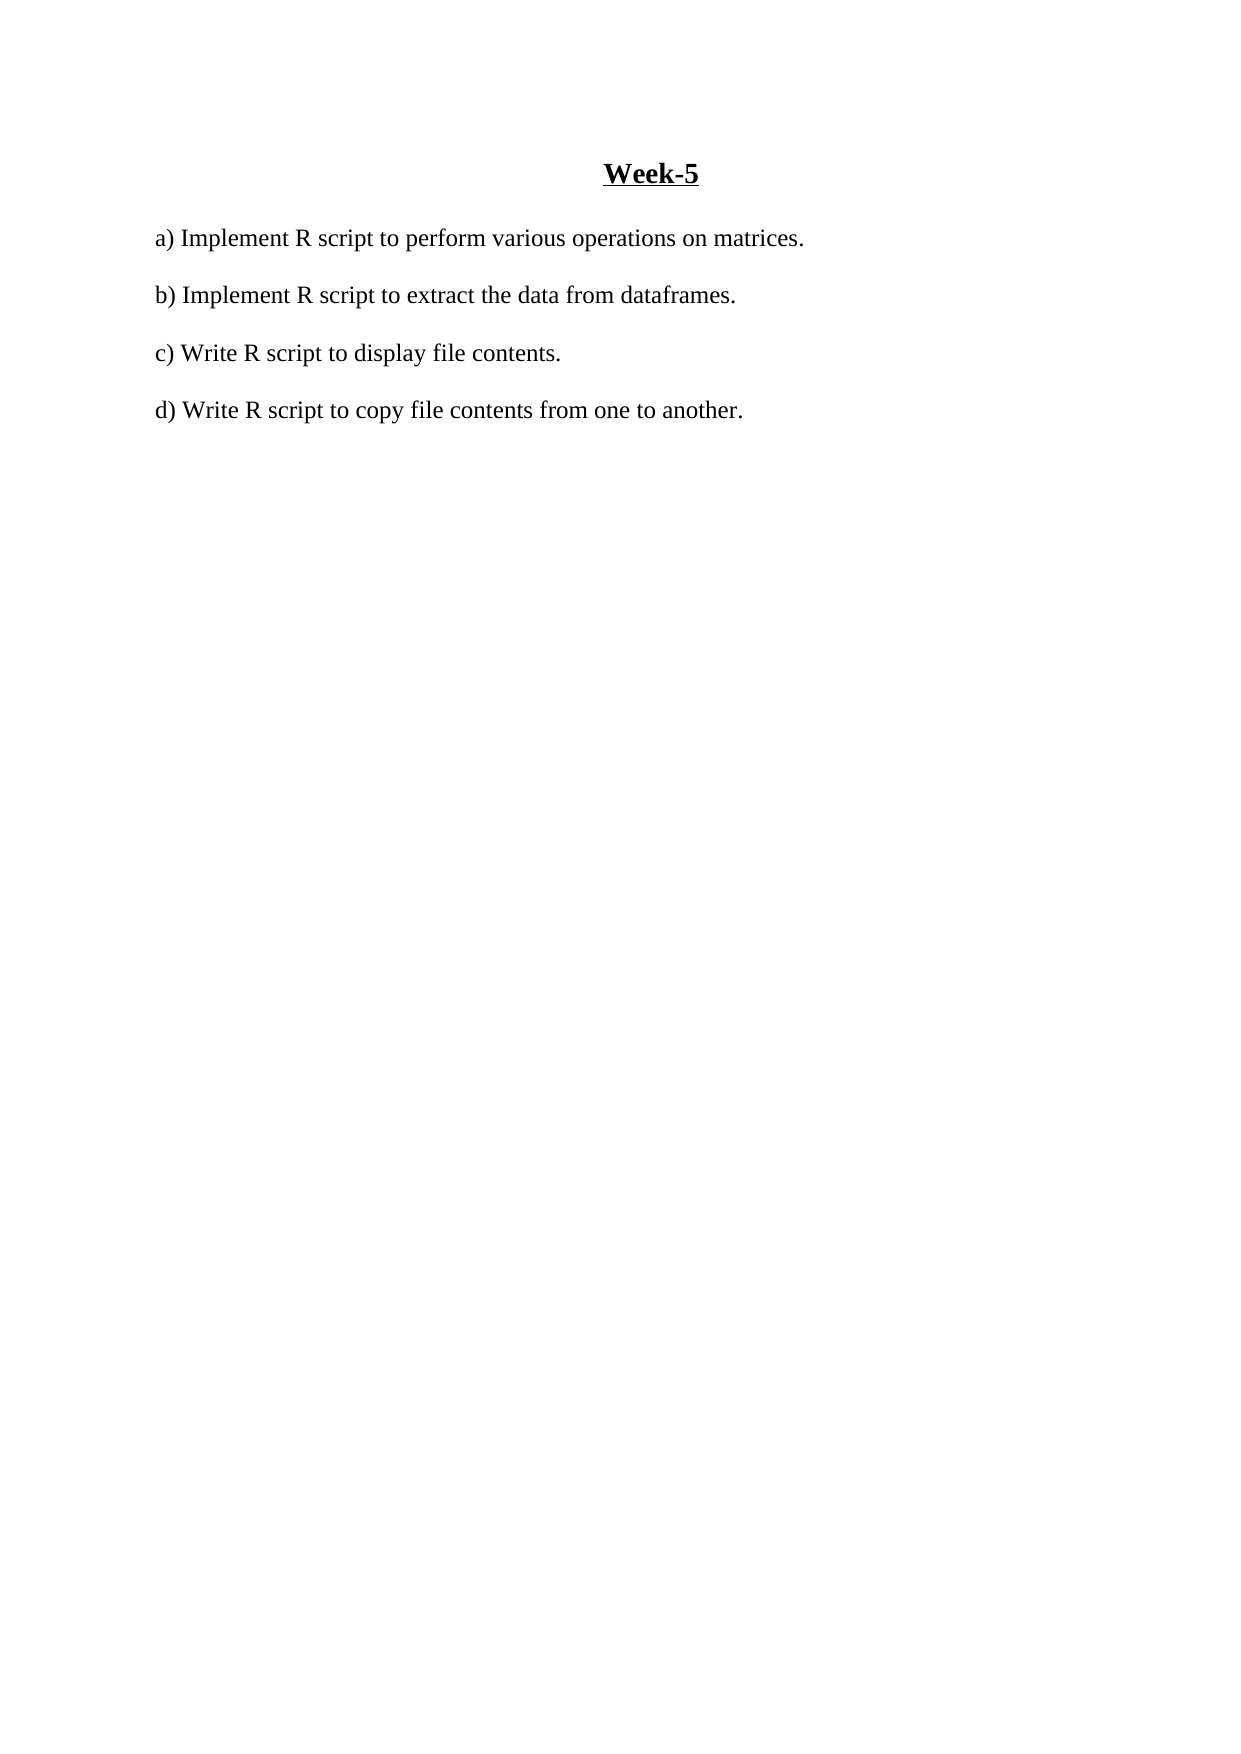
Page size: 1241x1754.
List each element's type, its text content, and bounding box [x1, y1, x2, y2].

text b) Implement R script to extract the data from dataframes. [155, 280, 1147, 309]
text d) Write R script to copy file contents from one to another. [155, 395, 1147, 424]
text a) Implement R script to perform various operations on matrices. [155, 223, 1147, 252]
text c) Write R script to display file contents. [155, 338, 1147, 367]
text Week-5 [155, 156, 1147, 189]
